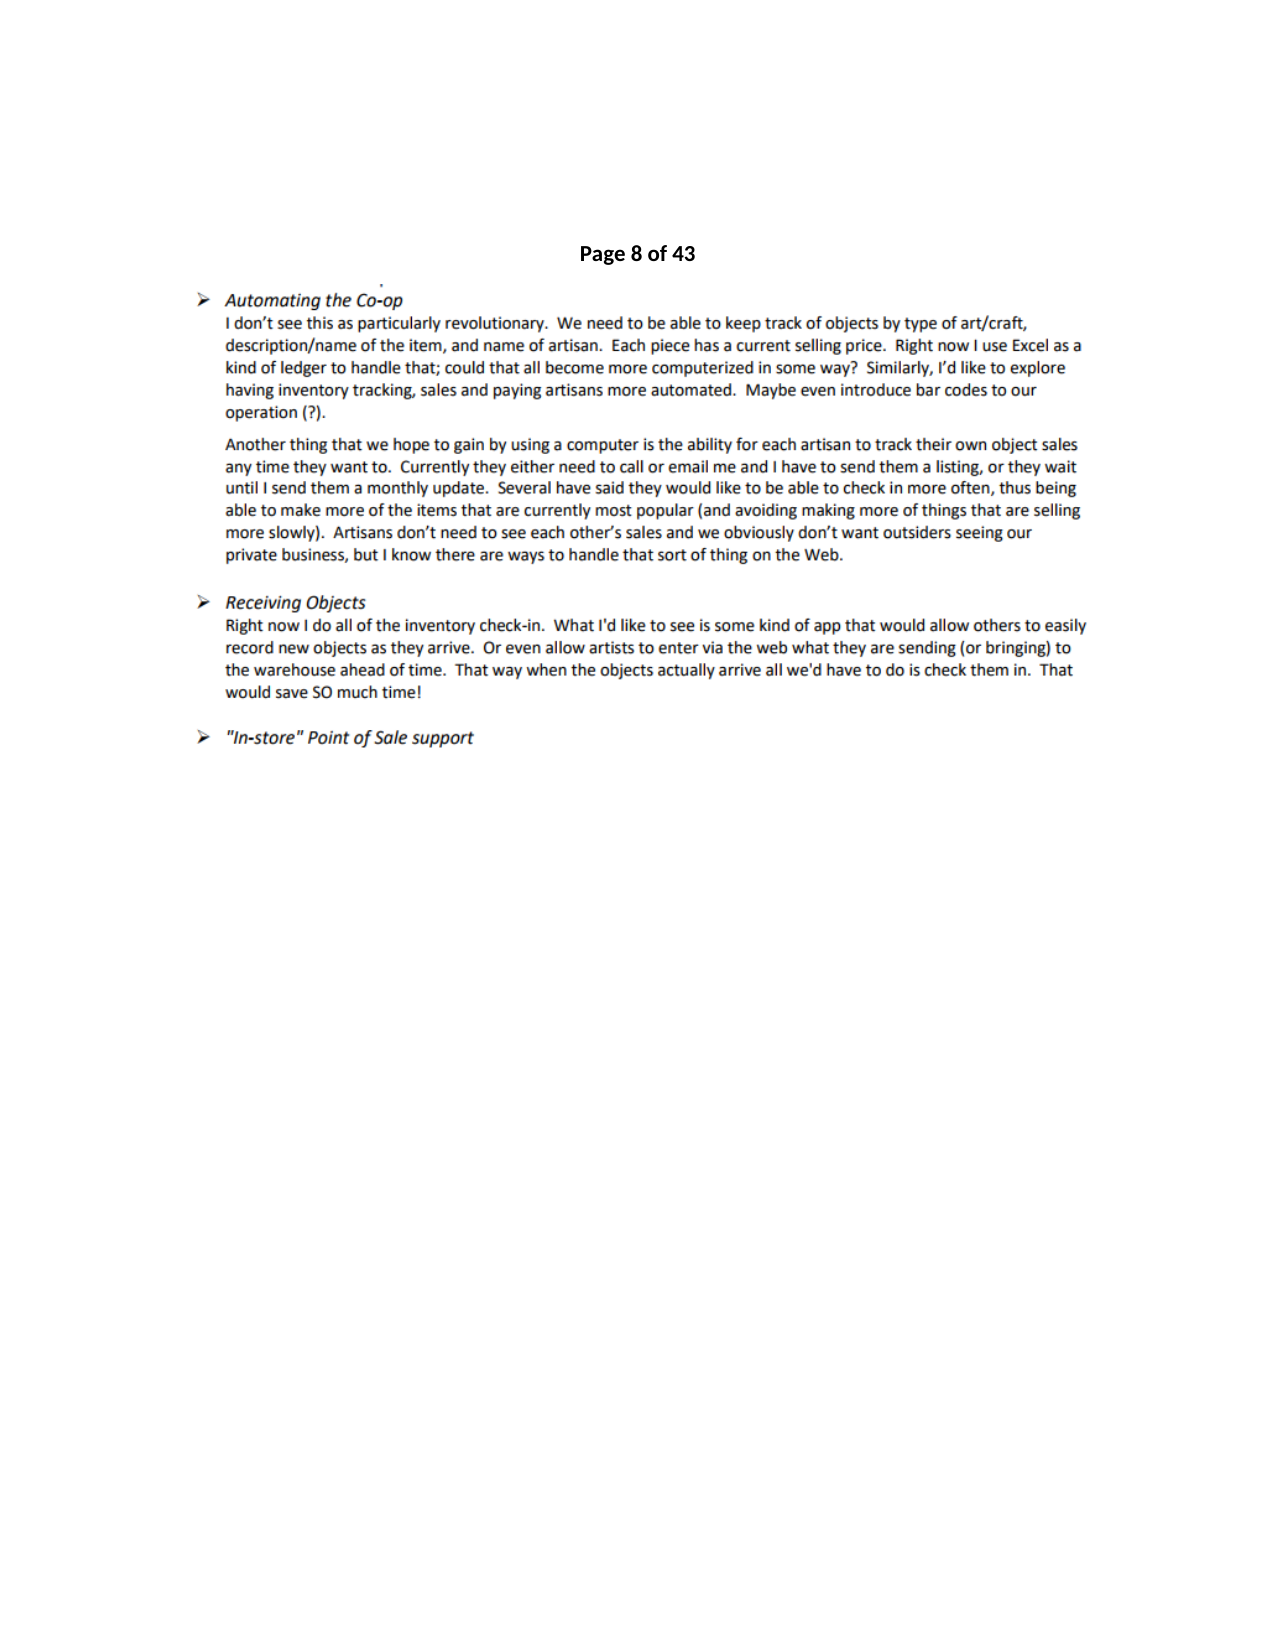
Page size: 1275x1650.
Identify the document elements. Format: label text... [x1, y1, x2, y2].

text Page 8 of 43 [150, 239, 1125, 267]
picture [150, 284, 1125, 812]
